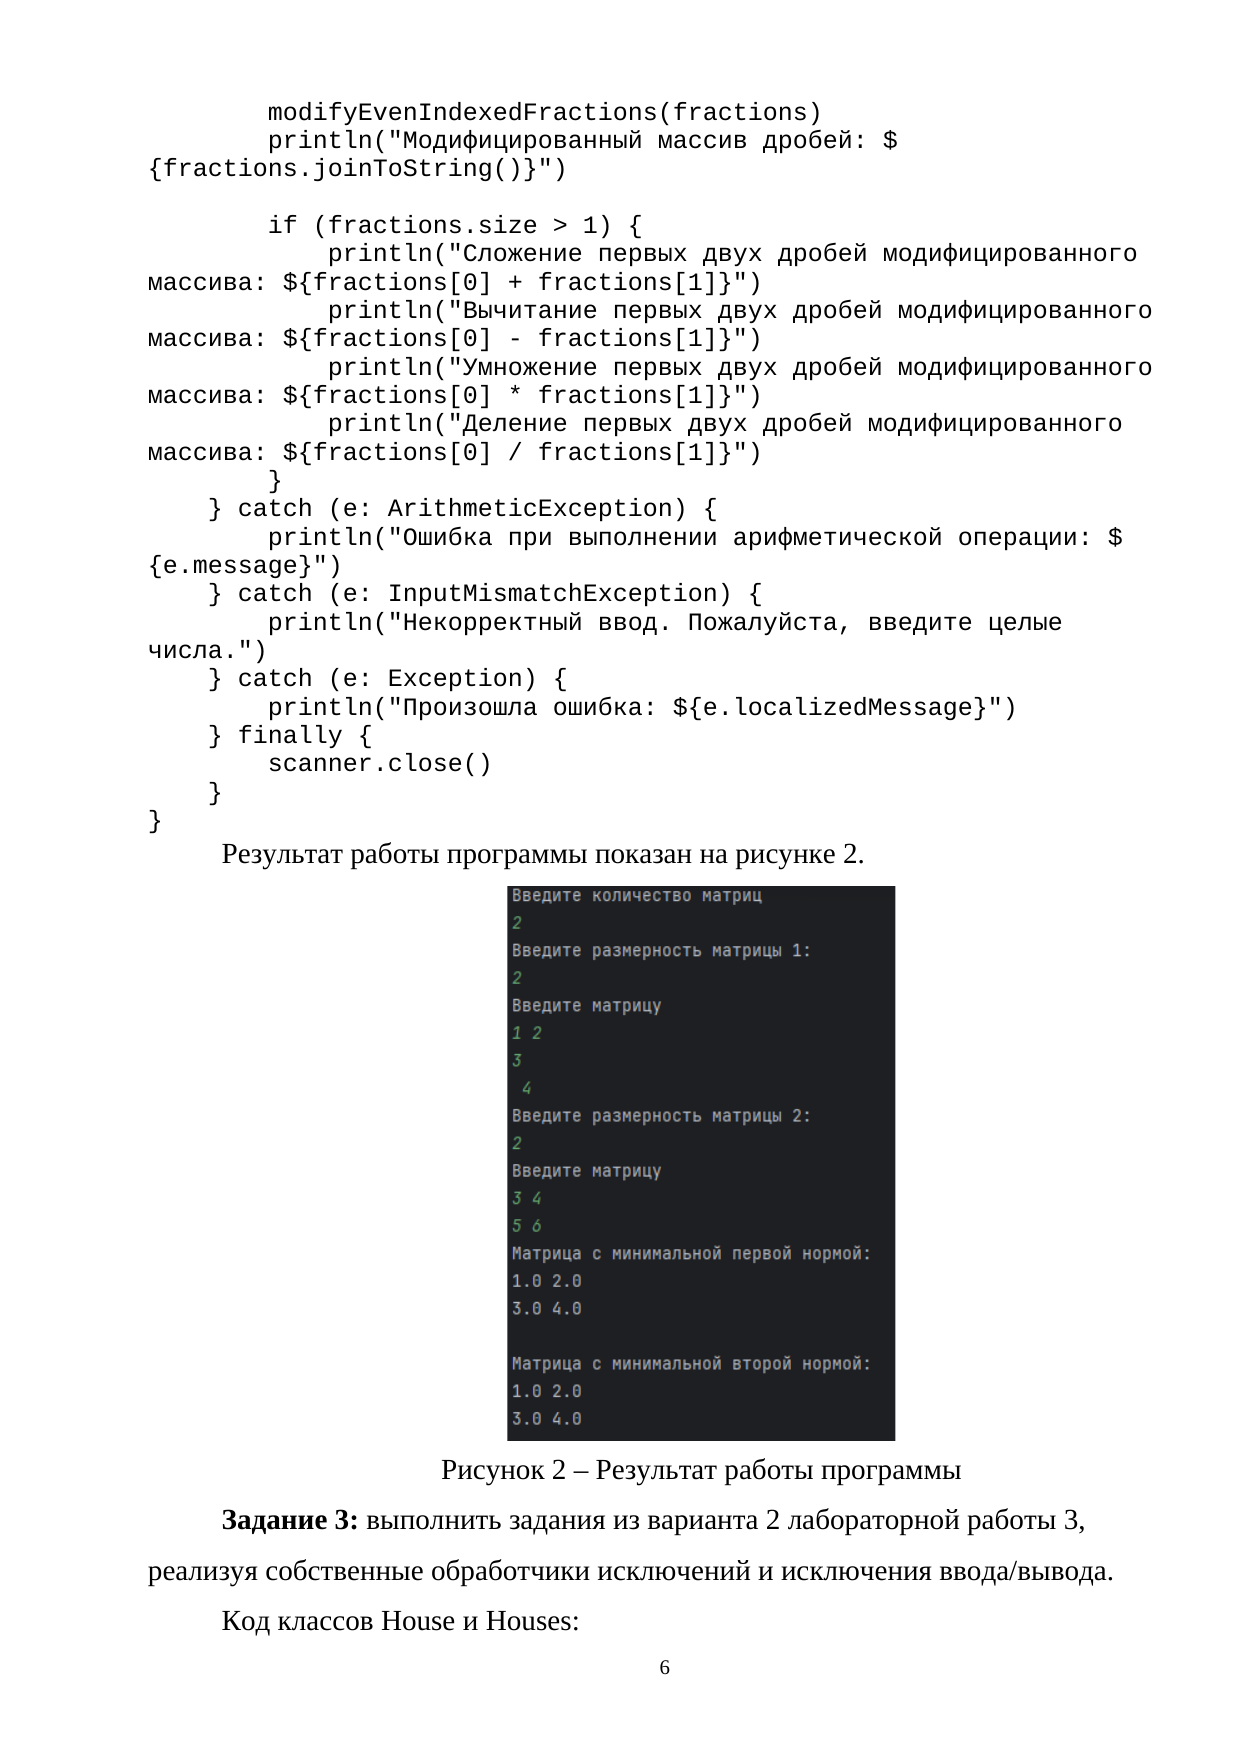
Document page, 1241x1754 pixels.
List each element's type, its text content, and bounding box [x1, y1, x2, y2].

picture [507, 886, 896, 1441]
text } catch (e: InputMismatchException) { [148, 581, 1181, 609]
text } [148, 807, 1181, 836]
text println("Деление первых двух дробей модифицированного массива: ${fractions[0] / fractions[1]}") [148, 411, 1181, 467]
text println("Ошибка при выполнении арифметической операции: ${e.message}") [148, 524, 1181, 581]
text println("Умножение первых двух дробей модифицированного массива: ${fractions[0] * fractions[1]}") [148, 354, 1181, 411]
text } catch (e: ArithmeticException) { [148, 496, 1181, 524]
text } [148, 779, 1181, 807]
text println("Сложение первых двух дробей модифицированного массива: ${fractions[0] + fractions[1]}") [148, 241, 1181, 297]
text scanner.close() [148, 751, 1181, 779]
text } finally { [148, 722, 1181, 751]
text Код классов House и Houses: [148, 1603, 1181, 1637]
text println("Модифицированный массив дробей: ${fractions.joinToString()}") [148, 127, 1181, 184]
text if (fractions.size > 1) { [148, 212, 1181, 241]
text println("Произошла ошибка: ${e.localizedMessage}") [148, 694, 1181, 722]
text Рисунок 2 – Результат работы программы [148, 1452, 1181, 1486]
text modifyEvenIndexedFractions(fractions) [148, 99, 1181, 127]
text Результат работы программы показан на рисунке 2. [148, 836, 1181, 869]
text } catch (e: Exception) { [148, 666, 1181, 694]
text Задание 3: выполнить задания из варианта 2 лабораторной работы 3, реализуя собственные обработчики исключений и исключения ввода/вывода. [148, 1502, 1181, 1586]
text println("Некорректный ввод. Пожалуйста, введите целые числа.") [148, 609, 1181, 666]
text } [148, 467, 1181, 496]
text println("Вычитание первых двух дробей модифицированного массива: ${fractions[0] - fractions[1]}") [148, 297, 1181, 354]
